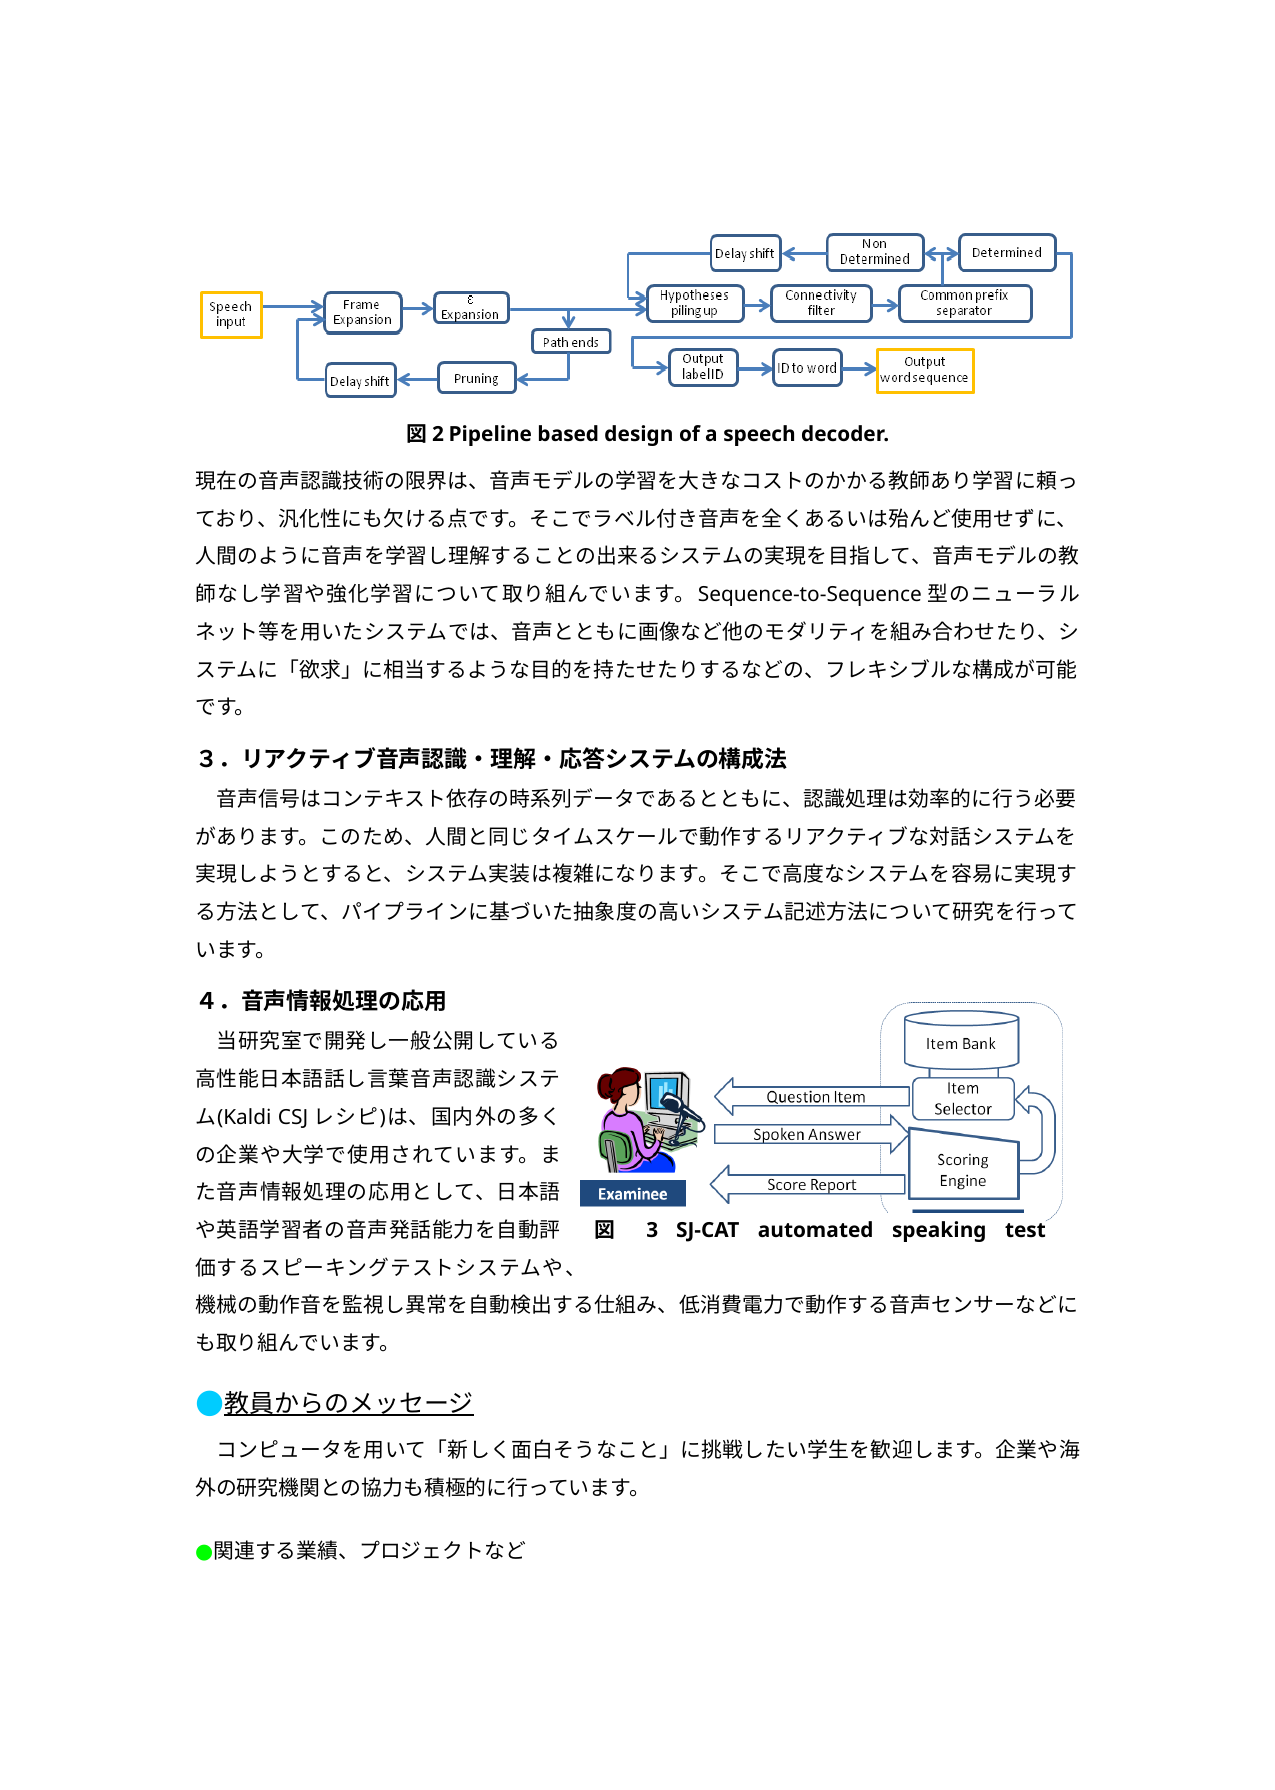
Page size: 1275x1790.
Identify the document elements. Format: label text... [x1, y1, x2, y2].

text コンピュータを用いて「新しく面白そうなこと」に挑戦したい学生を歓迎します。企業や海外の研究機関との協力も積極的に行っています。 [195, 1433, 1080, 1501]
text 音声信号はコンテキスト依存の時系列データであるとともに、認識処理は効率的に行う必要があります。このため、人間と同じタイムスケールで動作するリアクティブな対話システムを実現しようとすると、システム実装は複雑になります。そこで高度なシステムを容易に実現する方法として、パイプラインに基づいた抽象度の高いシステム記述方法について研究を行っています。 [195, 782, 1080, 963]
picture [193, 224, 1080, 408]
text ●関連する業績、プロジェクトなど [195, 1534, 1080, 1565]
picture [580, 1002, 1063, 1244]
text ●教員からのメッセージ [195, 1377, 1080, 1422]
text ３．リアクティブ音声認識・理解・応答システムの構成法 [195, 741, 1080, 774]
text ４．音声情報処理の応用 [195, 983, 1080, 1016]
text 現在の音声認識技術の限界は、音声モデルの学習を大きなコストのかかる教師あり学習に頼っており、汎化性にも欠ける点です。そこでラベル付き音声を全くあるいは殆んど使用せずに、人間のように音声を学習し理解することの出来るシステムの実現を目指して、音声モデルの教師なし学習や強化学習について取り組んでいます。Sequence-to-Sequence型のニューラルネット等を用いたシステムでは、音声とともに画像など他のモダリティを組み合わせたり、システムに「欲求」に相当するような目的を持たせたりするなどの、フレキシブルな構成が可能です。 [195, 408, 1080, 721]
